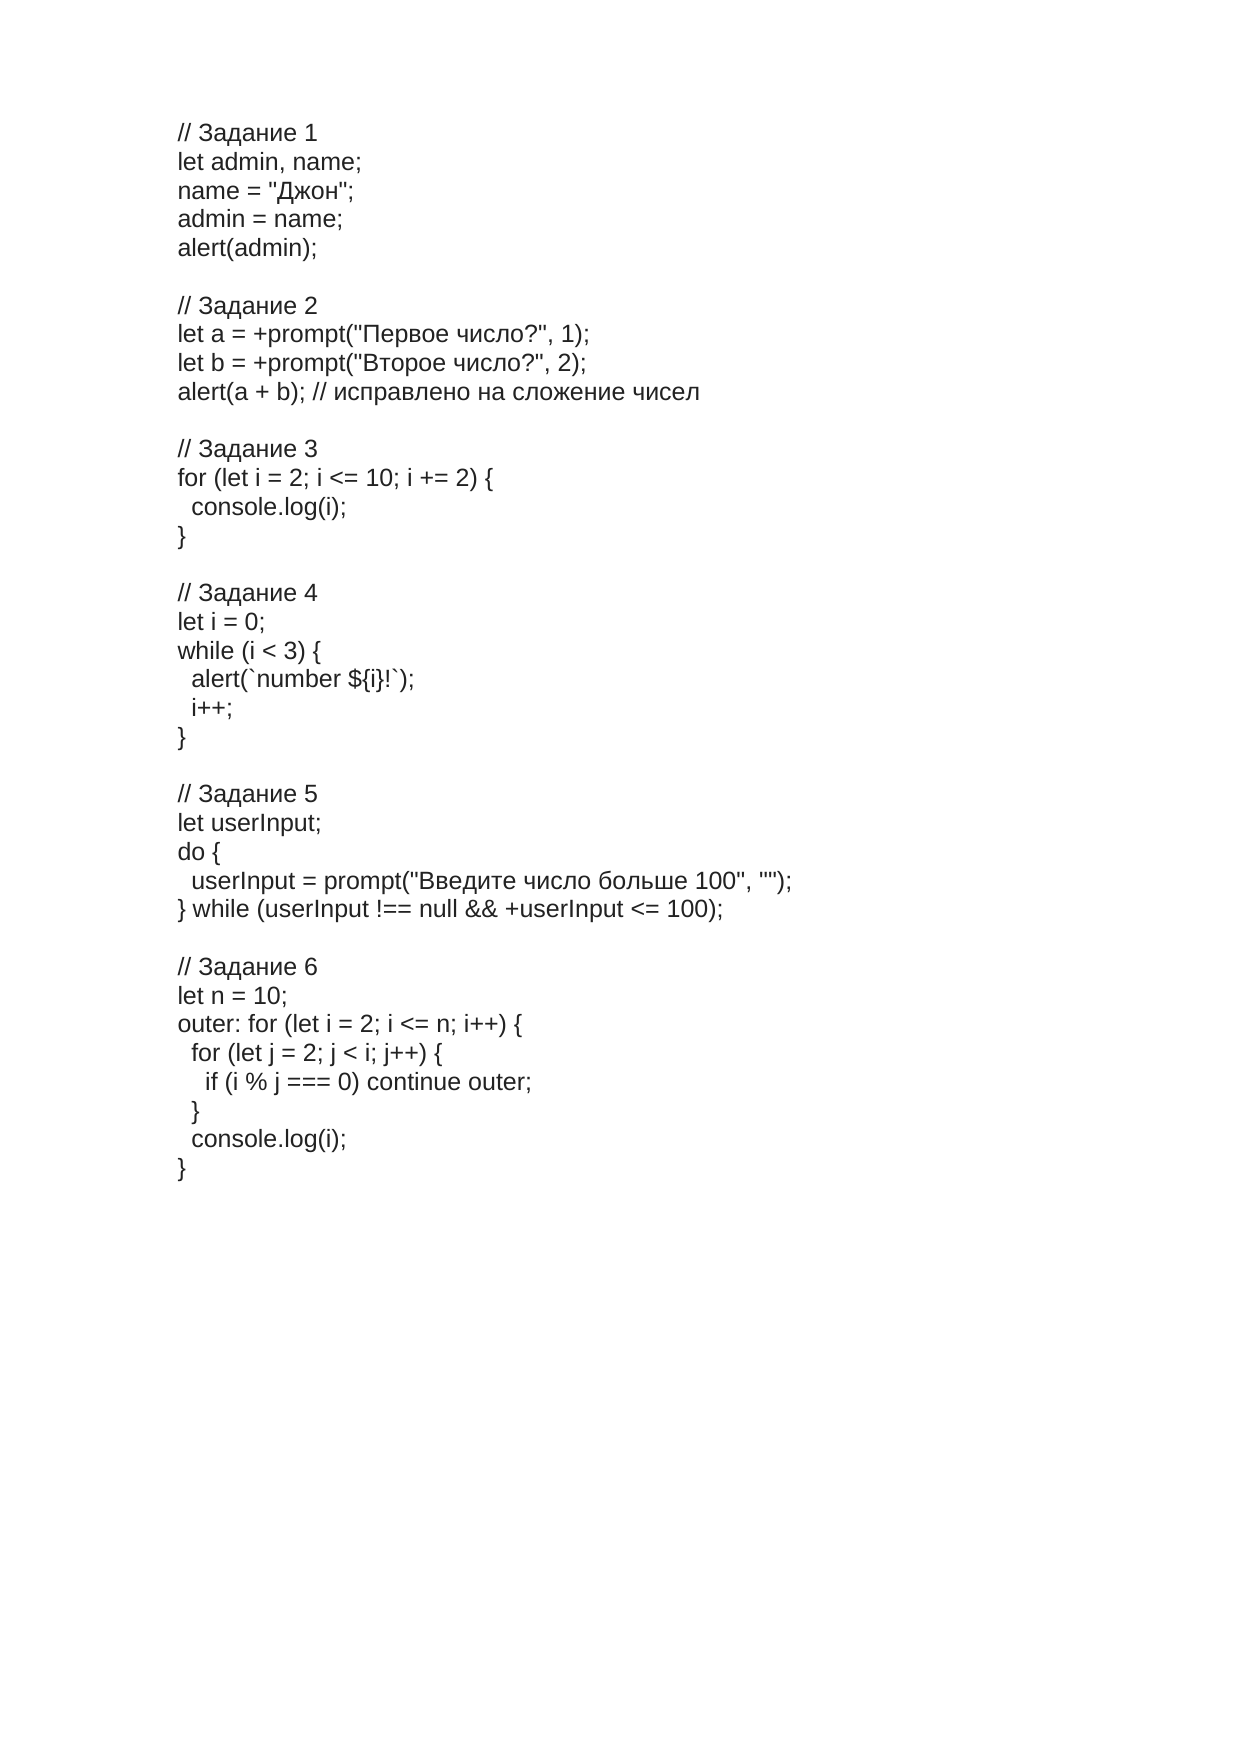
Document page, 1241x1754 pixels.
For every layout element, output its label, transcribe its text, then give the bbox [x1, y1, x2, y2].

text alert(`number ${i}!`); [177, 664, 1152, 693]
text let a = +prompt("Первое число?", 1); [177, 319, 1152, 348]
text } [177, 1096, 1152, 1124]
text let b = +prompt("Второе число?", 2); [177, 348, 1152, 377]
text let userInput; [177, 808, 1152, 837]
text userInput = prompt("Введите число больше 100", ""); [177, 866, 1152, 894]
text if (i % j === 0) continue outer; [177, 1067, 1152, 1096]
text let admin, name; [177, 147, 1152, 176]
text console.log(i); [177, 1124, 1152, 1153]
text for (let i = 2; i <= 10; i += 2) { [177, 463, 1152, 492]
text // Задание 1 [177, 118, 1152, 147]
text alert(admin); [177, 233, 1152, 262]
text let i = 0; [177, 607, 1152, 636]
text } [177, 722, 1152, 751]
text console.log(i); [177, 492, 1152, 521]
text alert(a + b); // исправлено на сложение чисел [177, 377, 1152, 406]
text name = "Джон"; [177, 176, 1152, 204]
text i++; [177, 693, 1152, 722]
text for (let j = 2; j < i; j++) { [177, 1038, 1152, 1067]
text // Задание 2 [177, 291, 1152, 319]
text // Задание 3 [177, 434, 1152, 463]
text } [177, 1153, 1152, 1182]
text // Задание 5 [177, 779, 1152, 808]
text // Задание 4 [177, 578, 1152, 607]
text admin = name; [177, 204, 1152, 233]
text } [177, 521, 1152, 549]
text // Задание 6 [177, 952, 1152, 981]
text outer: for (let i = 2; i <= n; i++) { [177, 1009, 1152, 1038]
text let n = 10; [177, 981, 1152, 1009]
text do { [177, 837, 1152, 866]
text } while (userInput !== null && +userInput <= 100); [177, 894, 1152, 923]
text while (i < 3) { [177, 636, 1152, 664]
